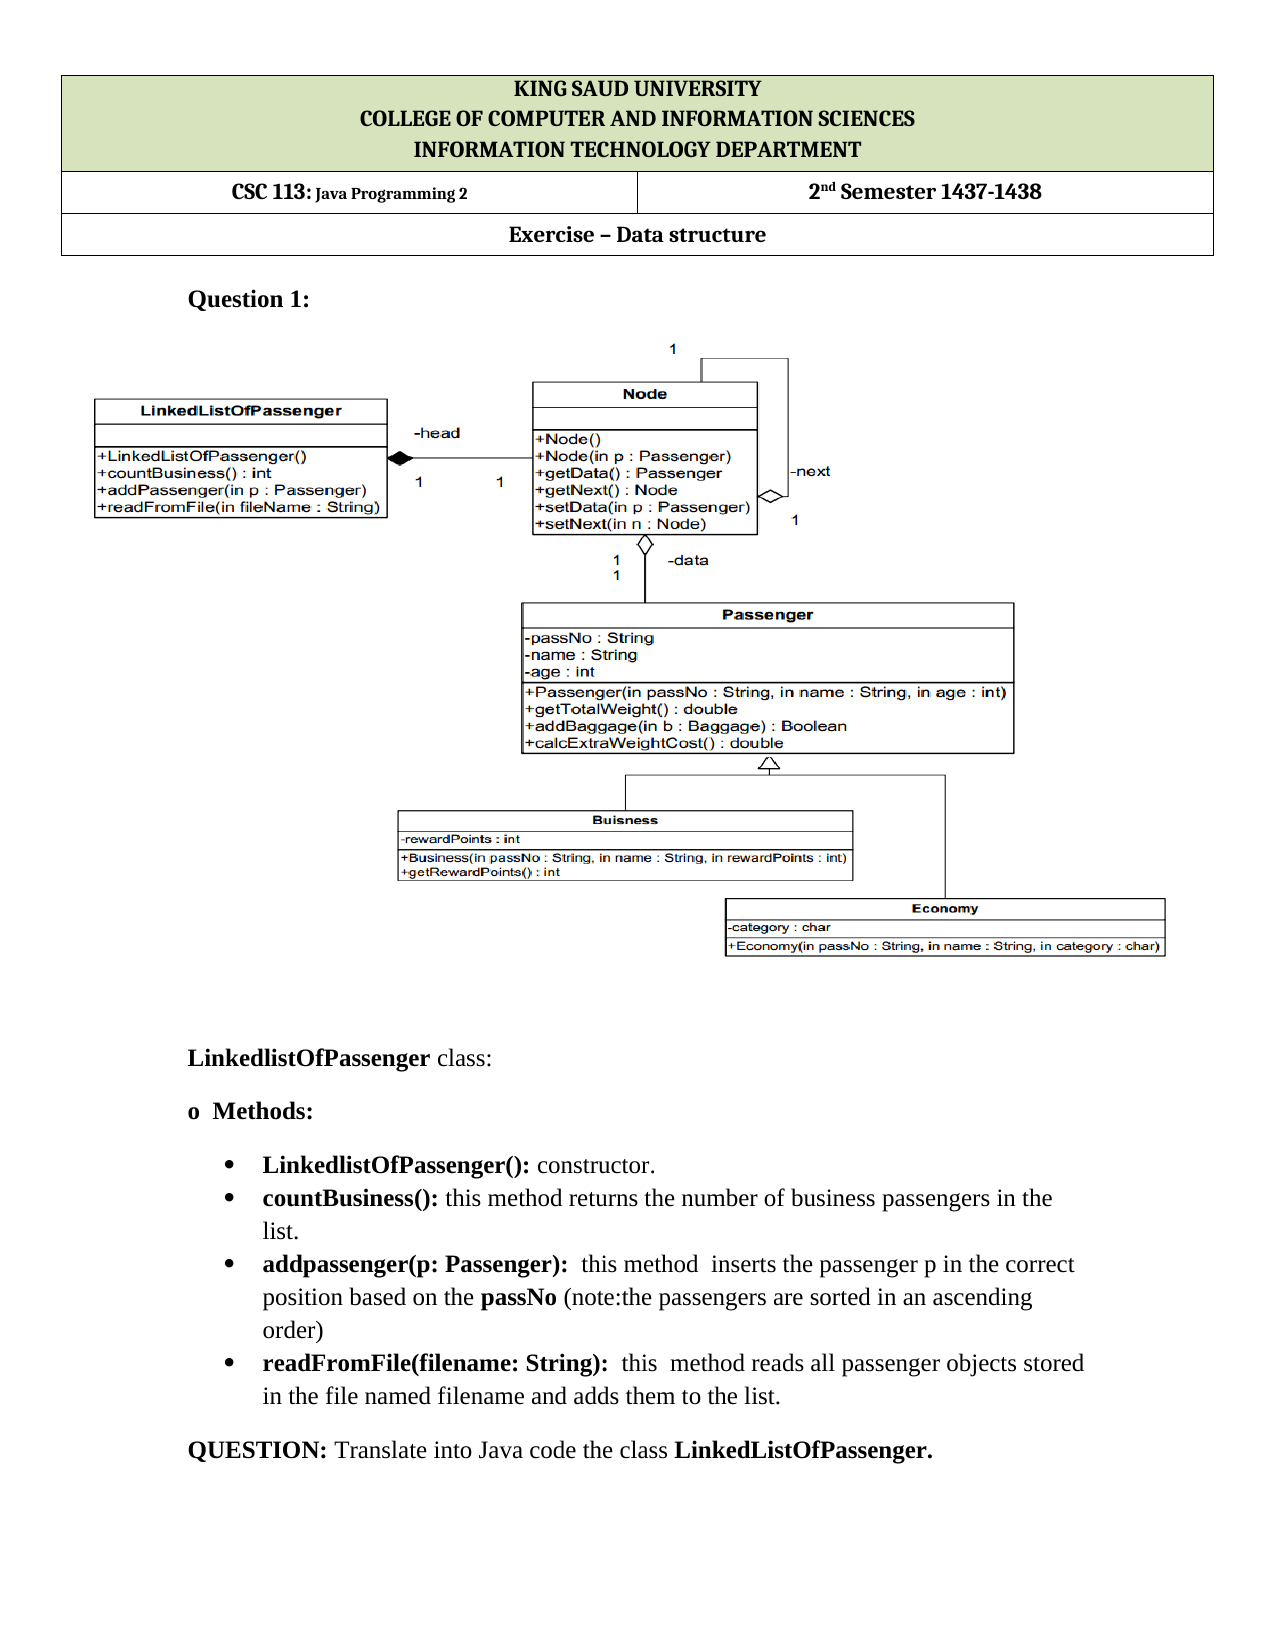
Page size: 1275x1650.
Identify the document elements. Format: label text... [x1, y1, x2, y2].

list readFromFile(filename: String): this method reads all passenger objects stored in the file named filename and adds them to the list. [225, 1348, 1087, 1410]
list LinkedlistOfPassenger(): constructor. [225, 1150, 1087, 1179]
picture [75, 334, 1216, 975]
text LinkedlistOfPassenger class: [187, 975, 1087, 1071]
list countBusiness(): this method returns the number of business passengers in the list. [225, 1183, 1087, 1245]
list addpassenger(p: Passenger): this method inserts the passenger p in the correct position based on the passNo (note:the passengers are sorted in an ascending order) [225, 1249, 1087, 1344]
text QUESTION: Translate into Java code the class LinkedListOfPassenger. [187, 1435, 1087, 1464]
text o Methods: [187, 1096, 1087, 1125]
text Question 1: [187, 284, 1087, 313]
